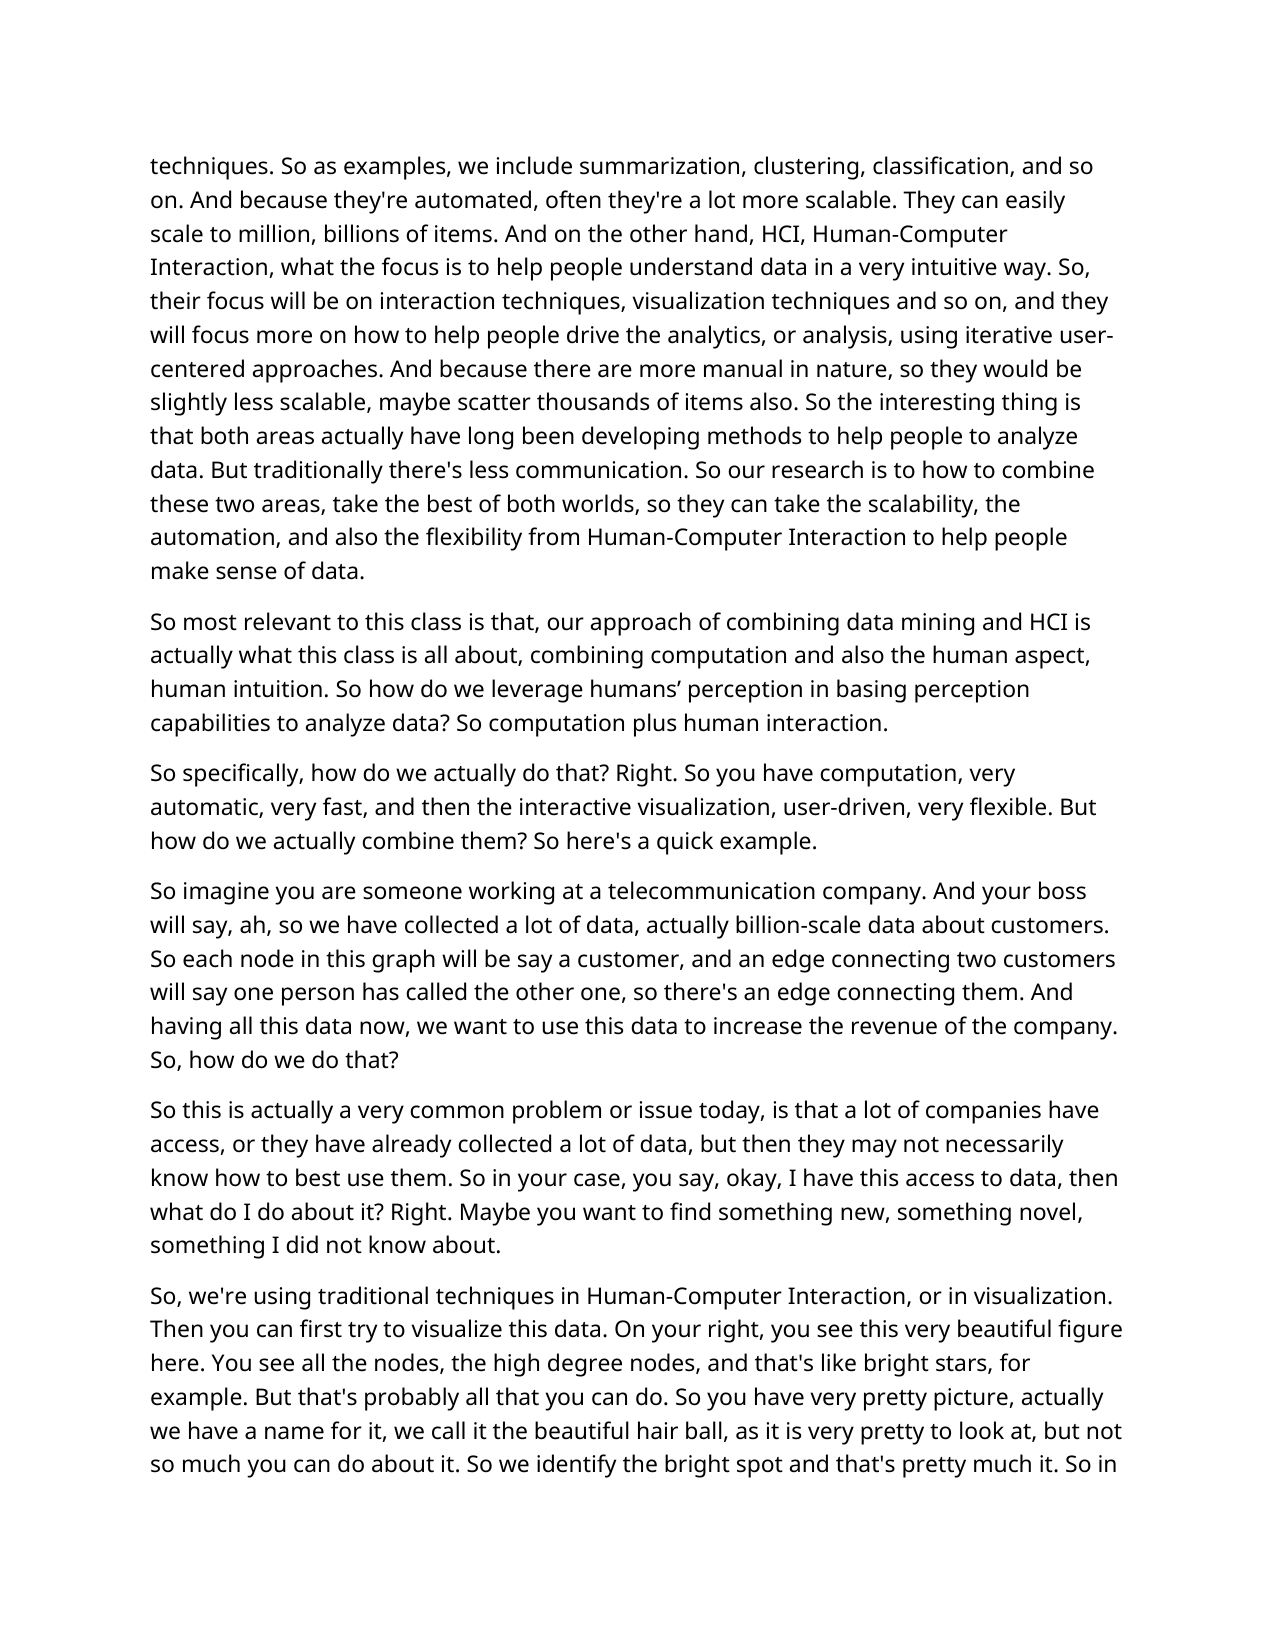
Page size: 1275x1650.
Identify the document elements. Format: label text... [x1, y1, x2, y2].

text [150, 150, 1125, 586]
text So imagine you are someone working at a telecommunication company. And your boss will say, ah, so we have collected a lot of data, actually billion-scale data about customers. So each node in this graph will be say a customer, and an edge connecting two customers will say one person has called the other one, so there's an edge connecting them. And having all this data now, we want to use this data to increase the revenue of the company. So, how do we do that? [150, 875, 1125, 1075]
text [150, 1279, 1125, 1479]
text So this is actually a very common problem or issue today, is that a lot of companies have access, or they have already collected a lot of data, but then they may not necessarily know how to best use them. So in your case, you say, okay, I have this access to data, then what do I do about it? Right. Maybe you want to find something new, something novel, something I did not know about. [150, 1094, 1125, 1260]
text So most relevant to this class is that, our approach of combining data mining and HCI is actually what this class is all about, combining computation and also the human aspect, human intuition. So how do we leverage humans’ perception in basing perception capabilities to analyze data? So computation plus human interaction. [150, 605, 1125, 738]
text So specifically, how do we actually do that? Right. So you have computation, very automatic, very fast, and then the interactive visualization, user-driven, very flexible. But how do we actually combine them? So here's a quick example. [150, 757, 1125, 856]
